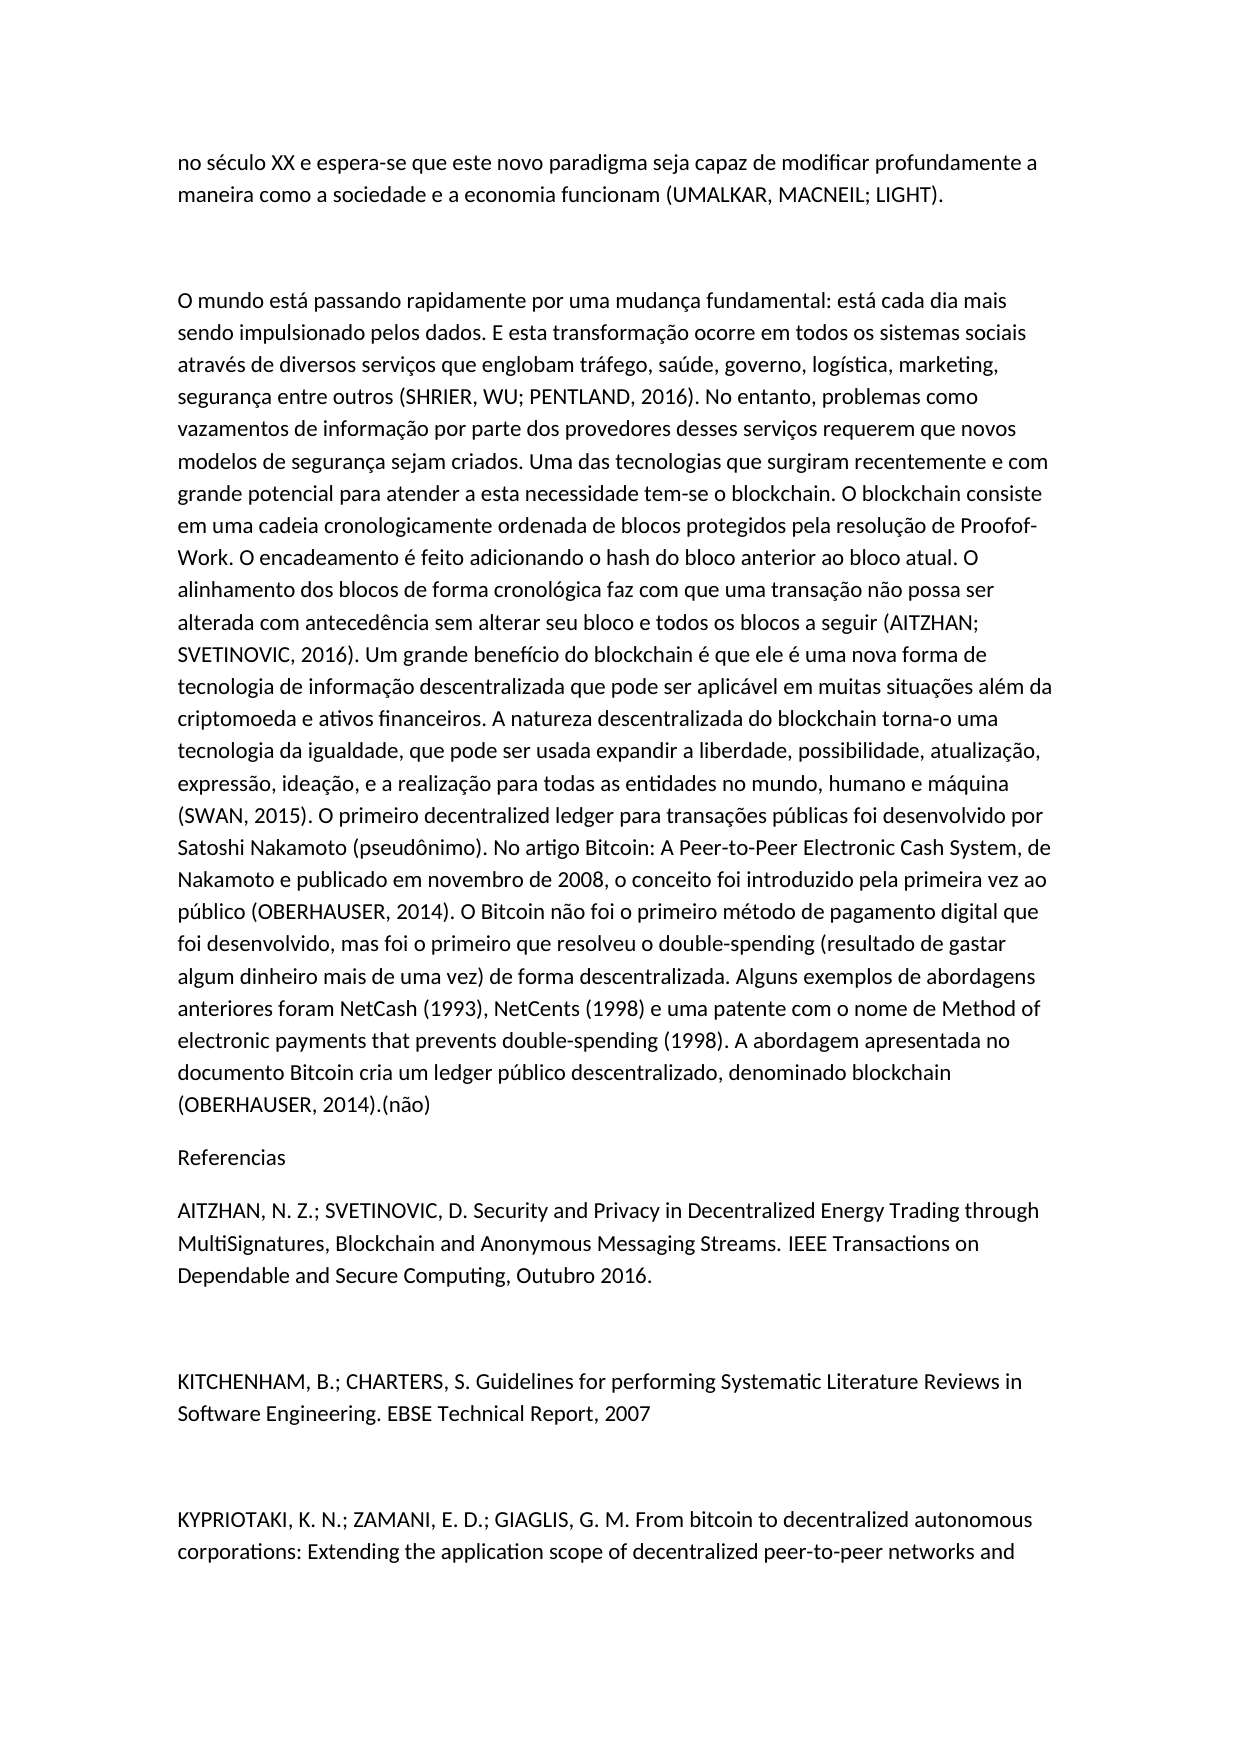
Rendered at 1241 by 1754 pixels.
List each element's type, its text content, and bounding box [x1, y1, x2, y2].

text AITZHAN, N. Z.; SVETINOVIC, D. Security and Privacy in Decentralized Energy Trading through MultiSignatures, Blockchain and Anonymous Messaging Streams. IEEE Transactions on Dependable and Secure Computing, Outubro 2016. [177, 1197, 1063, 1289]
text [177, 1505, 1063, 1565]
text KITCHENHAM, B.; CHARTERS, S. Guidelines for performing Systematic Literature Reviews in Software Engineering. EBSE Technical Report, 2007 [177, 1367, 1063, 1427]
text O mundo está passando rapidamente por uma mudança fundamental: está cada dia mais sendo impulsionado pelos dados. E esta transformação ocorre em todos os sistemas sociais através de diversos serviços que englobam tráfego, saúde, governo, logística, marketing, segurança entre outros (SHRIER, WU; PENTLAND, 2016). No entanto, problemas como vazamentos de informação por parte dos provedores desses serviços requerem que novos modelos de segurança sejam criados. Uma das tecnologias que surgiram recentemente e com grande potencial para atender a esta necessidade tem-se o blockchain. O blockchain consiste em uma cadeia cronologicamente ordenada de blocos protegidos pela resolução de Proofof-Work. O encadeamento é feito adicionando o hash do bloco anterior ao bloco atual. O alinhamento dos blocos de forma cronológica faz com que uma transação não possa ser alterada com antecedência sem alterar seu bloco e todos os blocos a seguir (AITZHAN; SVETINOVIC, 2016). Um grande benefício do blockchain é que ele é uma nova forma de tecnologia de informação descentralizada que pode ser aplicável em muitas situações além da criptomoeda e ativos financeiros. A natureza descentralizada do blockchain torna-o uma tecnologia da igualdade, que pode ser usada expandir a liberdade, possibilidade, atualização, expressão, ideação, e a realização para todas as entidades no mundo, humano e máquina (SWAN, 2015). O primeiro decentralized ledger para transações públicas foi desenvolvido por Satoshi Nakamoto (pseudônimo). No artigo Bitcoin: A Peer-to-Peer Electronic Cash System, de Nakamoto e publicado em novembro de 2008, o conceito foi introduzido pela primeira vez ao público (OBERHAUSER, 2014). O Bitcoin não foi o primeiro método de pagamento digital que foi desenvolvido, mas foi o primeiro que resolveu o double-spending (resultado de gastar algum dinheiro mais de uma vez) de forma descentralizada. Alguns exemplos de abordagens anteriores foram NetCash (1993), NetCents (1998) e uma patente com o nome de Method of electronic payments that prevents double-spending (1998). A abordagem apresentada no documento Bitcoin cria um ledger público descentralizado, denominado blockchain (OBERHAUSER, 2014).(não) [177, 286, 1063, 1118]
text Referencias [177, 1143, 1063, 1172]
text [177, 148, 1063, 208]
